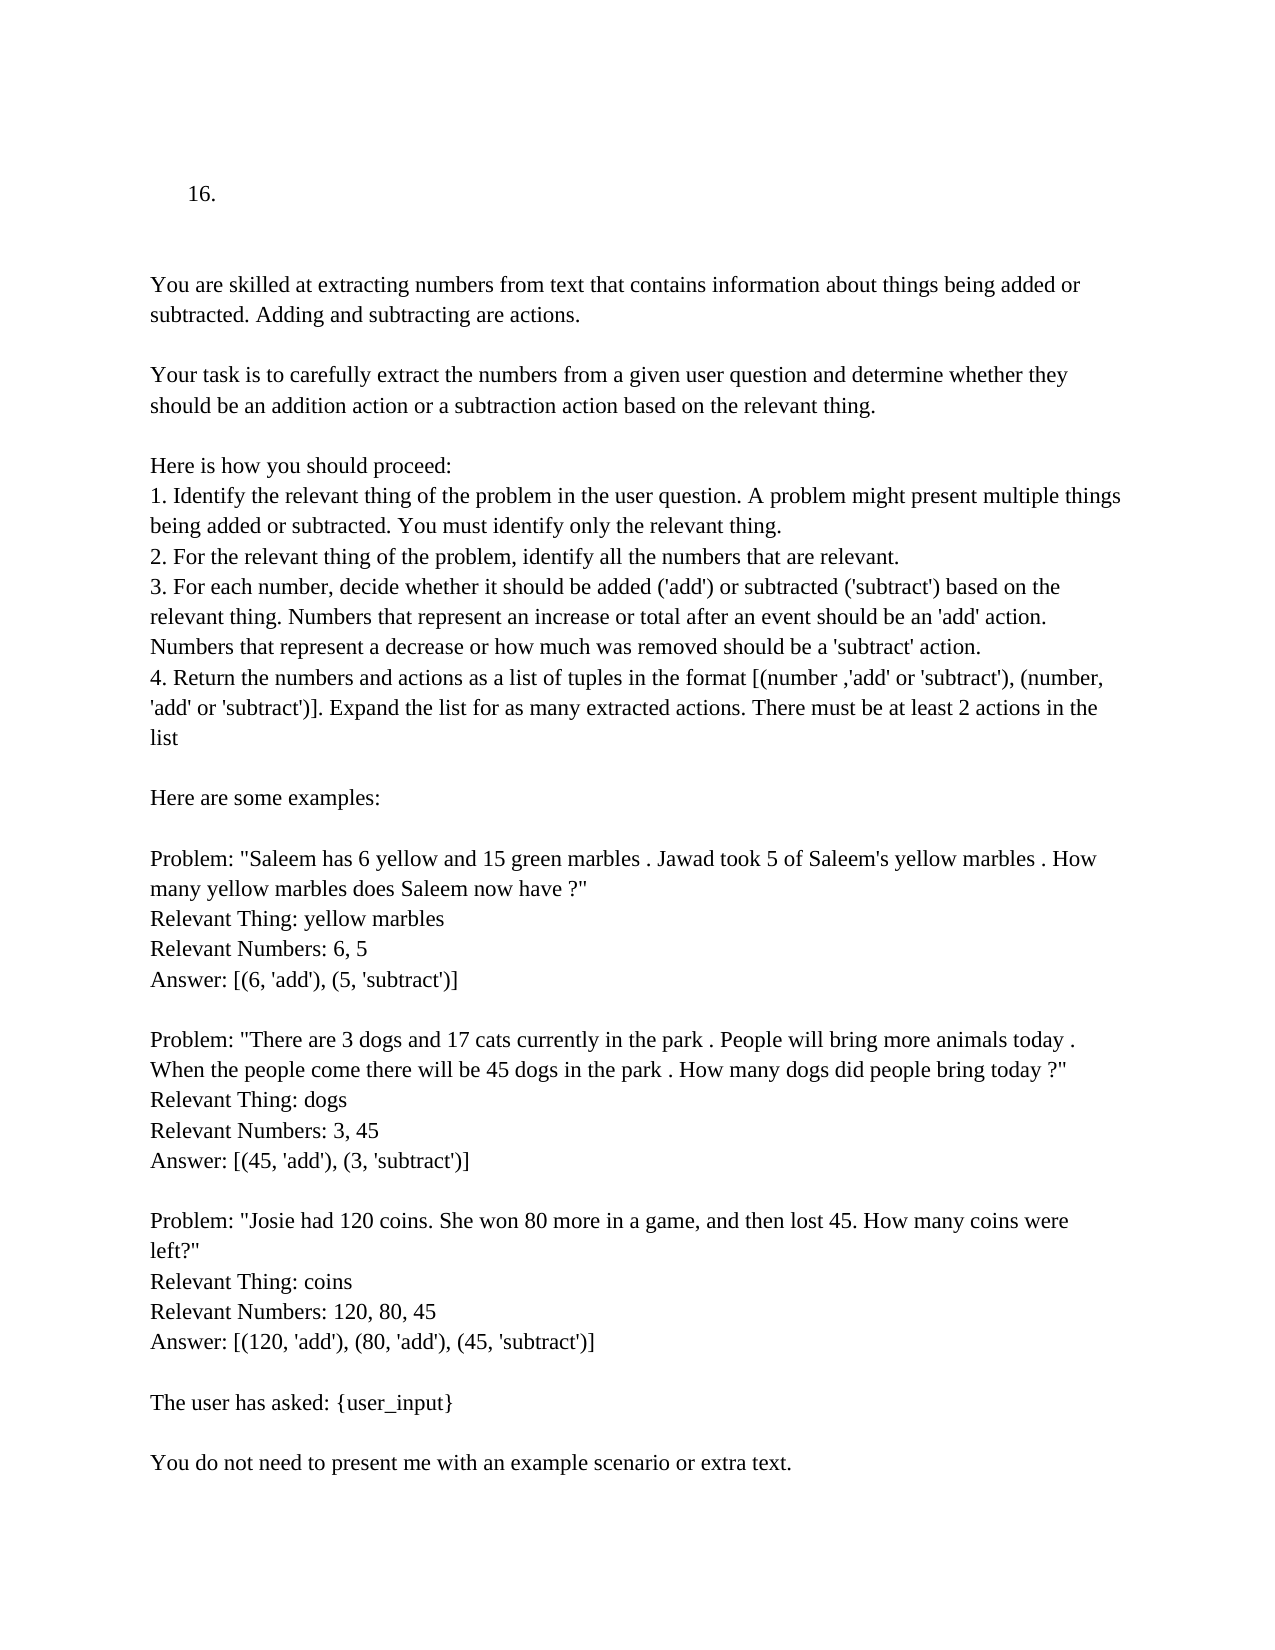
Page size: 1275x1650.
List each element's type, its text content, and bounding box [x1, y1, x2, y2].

text Answer: [(120, 'add'), (80, 'add'), (45, 'subtract')] [150, 1328, 1125, 1354]
text Relevant Thing: coins [150, 1268, 1125, 1294]
text Here is how you should proceed: [150, 452, 1125, 478]
text Answer: [(6, 'add'), (5, 'subtract')] [150, 966, 1125, 992]
text Your task is to carefully extract the numbers from a given user question and determine whether they should be an addition action or a subtraction action based on the relevant thing. [150, 361, 1125, 418]
text You are skilled at extracting numbers from text that contains information about things being added or subtracted. Adding and subtracting are actions. [150, 271, 1125, 327]
text Relevant Numbers: 3, 45 [150, 1117, 1125, 1143]
text Relevant Numbers: 120, 80, 45 [150, 1298, 1125, 1324]
text Relevant Numbers: 6, 5 [150, 935, 1125, 962]
text Problem: "Saleem has 6 yellow and 15 green marbles . Jawad took 5 of Saleem's yellow marbles . How many yellow marbles does Saleem now have ?" [150, 845, 1125, 901]
text 1. Identify the relevant thing of the problem in the user question. A problem might present multiple things being added or subtracted. You must identify only the relevant thing. [150, 482, 1125, 539]
text 4. Return the numbers and actions as a list of tuples in the format [(number ,'add' or 'subtract'), (number, 'add' or 'subtract')]. Expand the list for as many extracted actions. There must be at least 2 actions in the list [150, 663, 1125, 750]
text Problem: "There are 3 dogs and 17 cats currently in the park . People will bring more animals today . When the people come there will be 45 dogs in the park . How many dogs did people bring today ?" [150, 1026, 1125, 1083]
text You do not need to present me with an example scenario or extra text. [150, 1449, 1125, 1475]
text 3. For each number, decide whether it should be added ('add') or subtracted ('subtract') based on the relevant thing. Numbers that represent an increase or total after an event should be an 'add' action. Numbers that represent a decrease or how much was removed should be a 'subtract' action. [150, 573, 1125, 660]
text Problem: "Josie had 120 coins. She won 80 more in a game, and then lost 45. How many coins were left?" [150, 1207, 1125, 1264]
text 2. For the relevant thing of the problem, identify all the numbers that are relevant. [150, 543, 1125, 569]
text Answer: [(45, 'add'), (3, 'subtract')] [150, 1147, 1125, 1173]
text Here are some examples: [150, 784, 1125, 811]
text Relevant Thing: yellow marbles [150, 905, 1125, 932]
text Relevant Thing: dogs [150, 1086, 1125, 1113]
text The user has asked: {user_input} [150, 1388, 1125, 1415]
